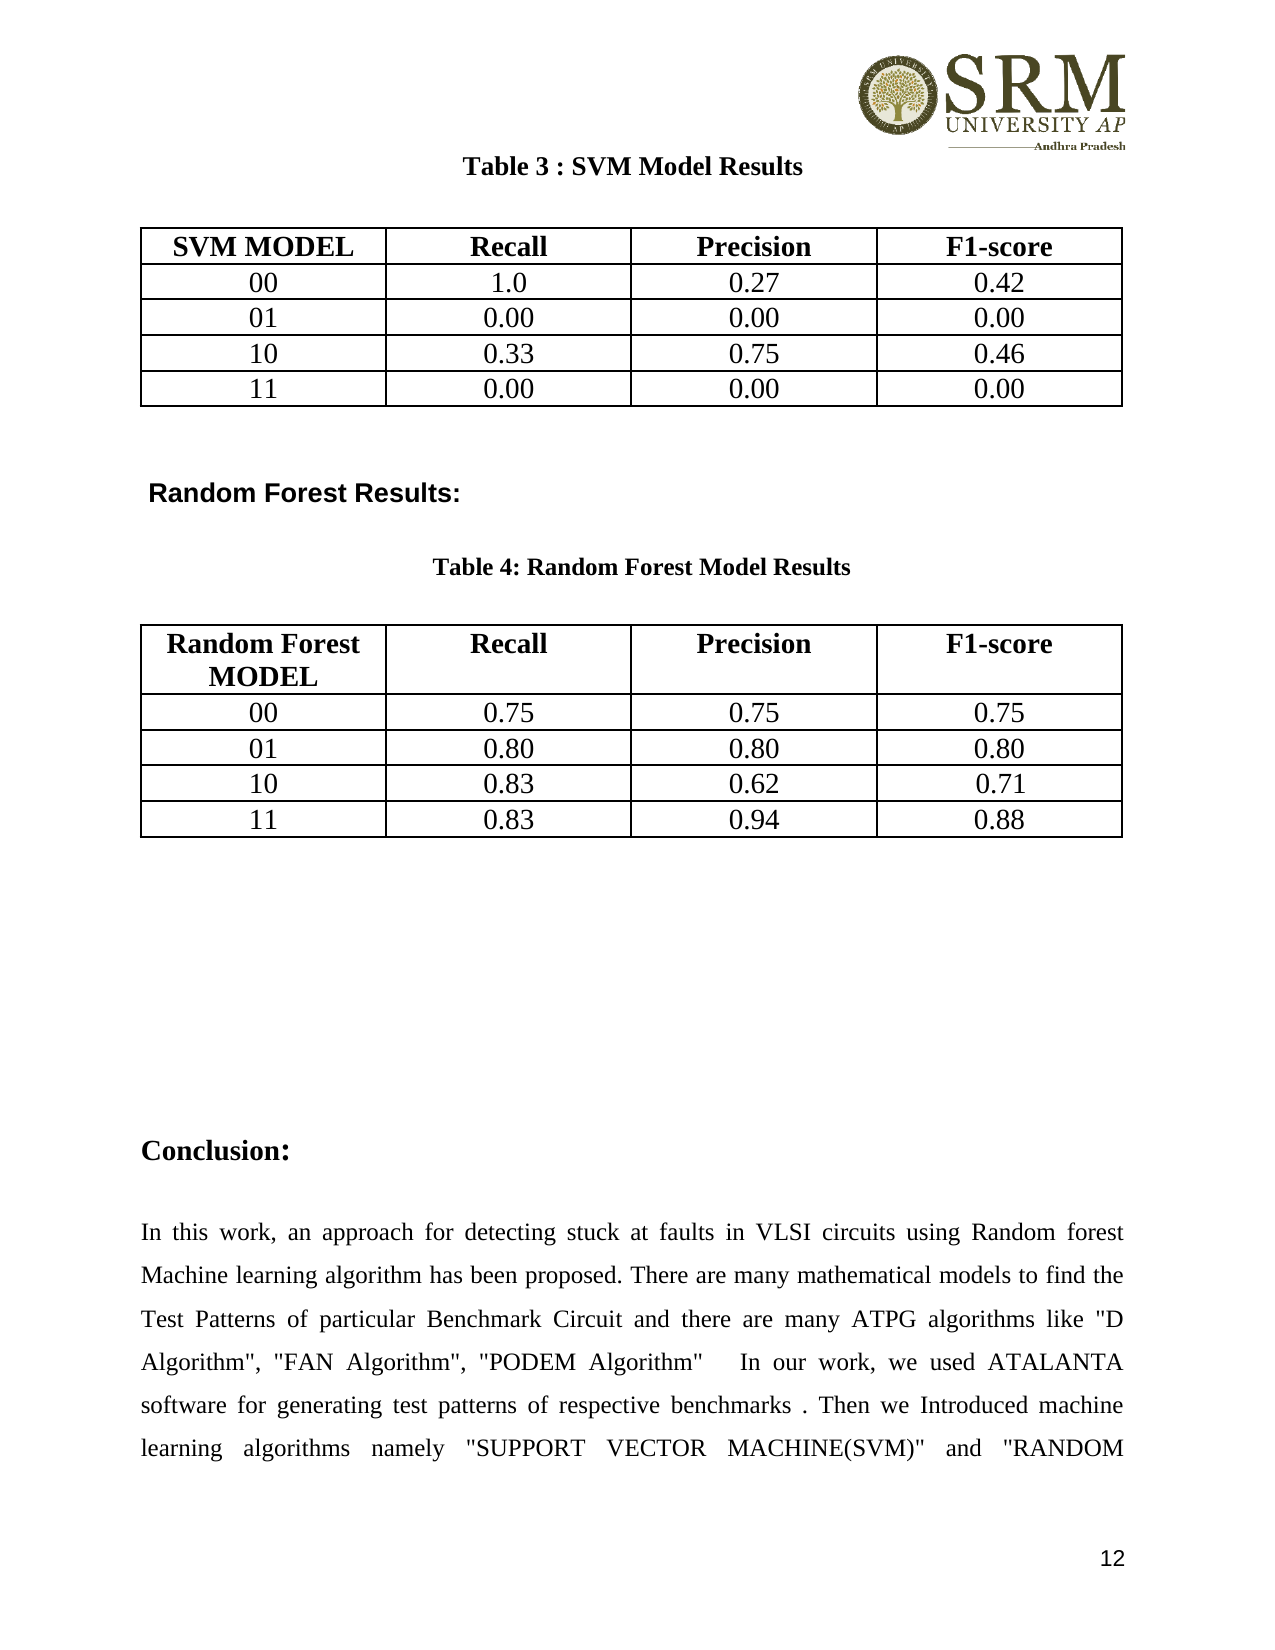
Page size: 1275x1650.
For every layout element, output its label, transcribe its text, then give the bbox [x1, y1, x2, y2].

text Table 3 : SVM Model Results [141, 150, 1125, 181]
table_cell 11 [142, 372, 385, 405]
table_cell 0.88 [878, 802, 1121, 836]
table_cell 11 [142, 802, 385, 836]
table_cell 0.80 [878, 731, 1121, 764]
text Conclusion: [141, 1129, 1125, 1168]
table_cell 10 [142, 766, 385, 800]
table_cell 0.33 [387, 336, 630, 369]
table_cell 0.00 [878, 300, 1121, 334]
table_cell 00 [142, 265, 385, 298]
table_cell 0.46 [878, 336, 1121, 369]
table_cell 0.71 [878, 766, 1121, 800]
picture [858, 54, 1125, 150]
table_cell 0.80 [387, 731, 630, 764]
table_cell 10 [142, 336, 385, 369]
table_cell 0.75 [632, 695, 876, 729]
table_header F1-score [878, 229, 1121, 263]
table_header SVM MODEL [142, 229, 385, 263]
table_cell 0.83 [387, 766, 630, 800]
table_cell 01 [142, 731, 385, 764]
table_cell 0.00 [632, 372, 876, 405]
table_cell 0.27 [632, 265, 876, 298]
table_cell 0.00 [387, 372, 630, 405]
table_header Precision [632, 626, 876, 693]
table_header Recall [387, 626, 630, 693]
table_cell 0.83 [387, 802, 630, 836]
table_cell 0.00 [878, 372, 1121, 405]
table_cell 0.75 [387, 695, 630, 729]
table_header Random Forest MODEL [142, 626, 385, 693]
table_cell 0.62 [632, 766, 876, 800]
table_cell 0.94 [632, 802, 876, 836]
table_header Recall [387, 229, 630, 263]
table_cell 0.80 [632, 731, 876, 764]
table_cell 0.00 [387, 300, 630, 334]
table_cell 0.75 [632, 336, 876, 369]
text Random Forest Results: [141, 477, 1125, 508]
table_cell 1.0 [387, 265, 630, 298]
table_header F1-score [878, 626, 1121, 693]
table_cell 0.00 [632, 300, 876, 334]
table_cell 0.42 [878, 265, 1121, 298]
table_cell 00 [142, 695, 385, 729]
table_cell 01 [142, 300, 385, 334]
table_cell 0.75 [878, 695, 1121, 729]
table_header Precision [632, 229, 876, 263]
text Table 4: Random Forest Model Results [141, 552, 1125, 580]
